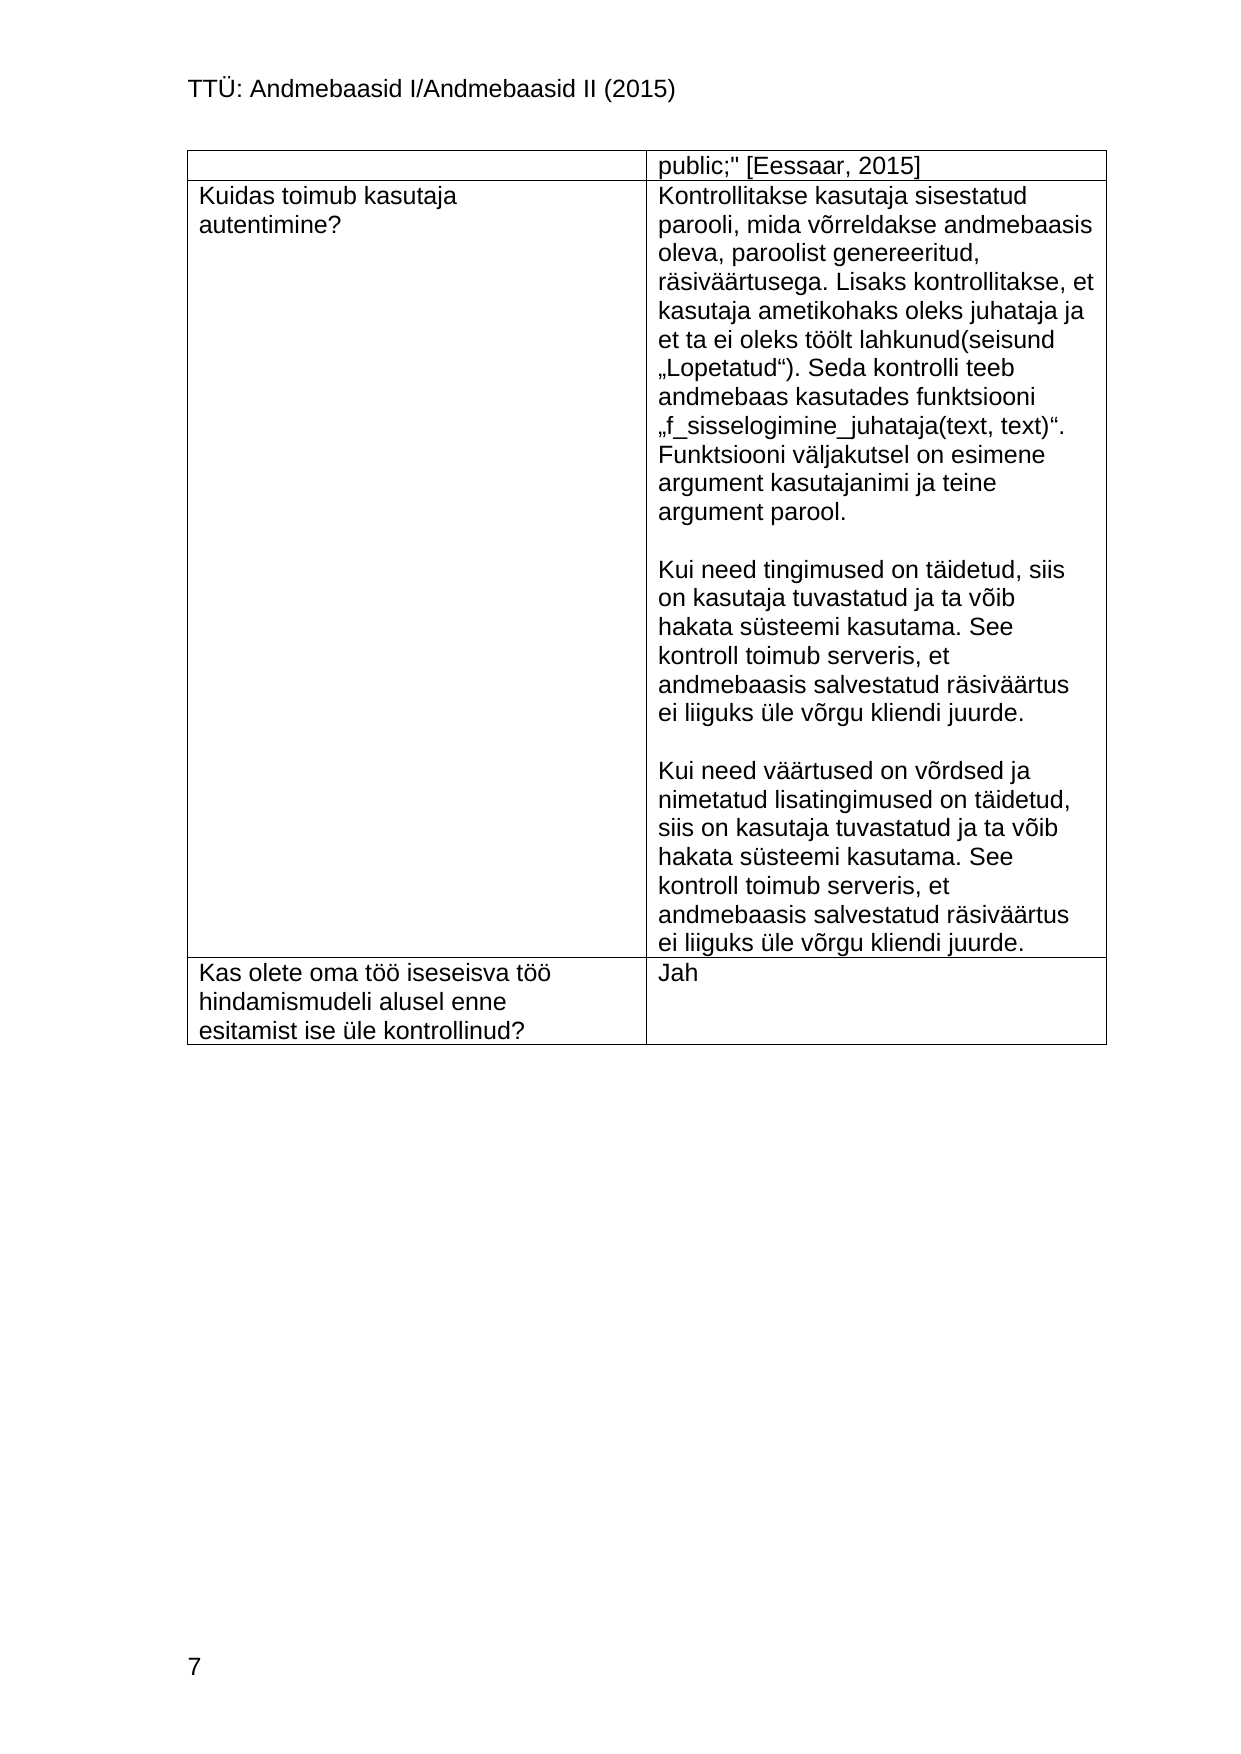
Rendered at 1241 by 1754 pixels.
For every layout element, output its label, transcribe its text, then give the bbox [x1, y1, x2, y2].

table_cell Kas olete oma töö iseseisva töö hindamismudeli alusel enne esitamist ise üle kontrollinud? [188, 958, 646, 1044]
table_cell Jah [647, 958, 1106, 1044]
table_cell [188, 151, 646, 180]
table_cell Kuidas toimub kasutaja autentimine? [188, 181, 646, 957]
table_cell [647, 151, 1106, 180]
table_cell Kontrollitakse kasutaja sisestatud parooli, mida võrreldakse andmebaasis oleva, paroolist genereeritud, räsiväärtusega. Lisaks kontrollitakse, et kasutaja ametikohaks oleks juhataja ja et ta ei oleks töölt lahkunud(seisund „Lopetatud“). Seda kontrolli teeb andmebaas kasutades funktsiooni „f_sisselogimine_juhataja(text, text)“. Funktsiooni väljakutsel on esimene argument kasutajanimi ja teine argument parool. Kui need tingimused on täidetud, siis on kasutaja tuvastatud ja ta võib hakata süsteemi kasutama. See kontroll toimub serveris, et andmebaasis salvestatud räsiväärtus ei liiguks üle võrgu kliendi juurde. Kui need väärtused on võrdsed ja nimetatud lisatingimused on täidetud, siis on kasutaja tuvastatud ja ta võib hakata süsteemi kasutama. See kontroll toimub serveris, et andmebaasis salvestatud räsiväärtus ei liiguks üle võrgu kliendi juurde. [647, 181, 1106, 957]
